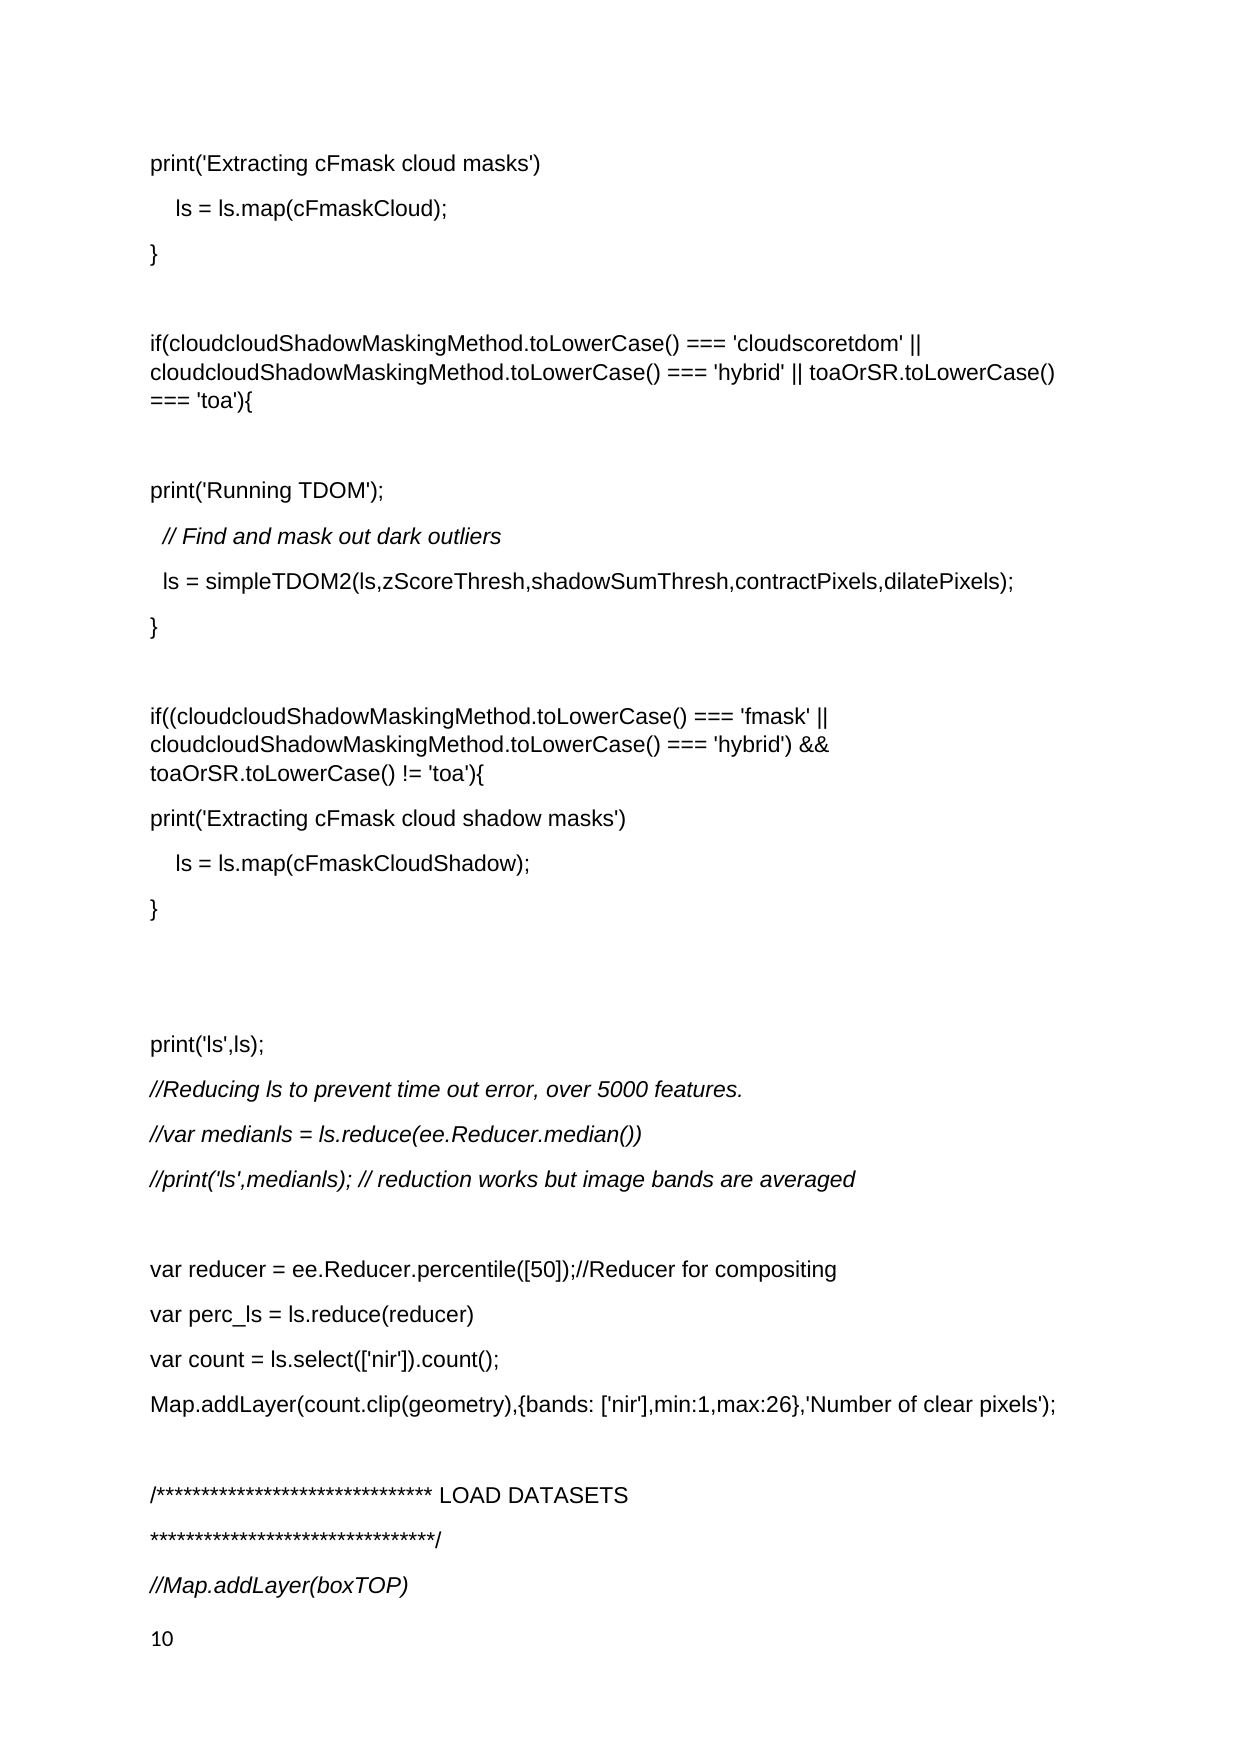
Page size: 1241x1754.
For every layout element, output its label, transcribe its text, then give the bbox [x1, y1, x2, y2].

text Map.addLayer(count.clip(geometry),{bands: ['nir'],min:1,max:26},'Number of clear pixels'); [150, 1391, 1090, 1418]
text //print('ls',medianls); // reduction works but image bands are averaged [150, 1166, 1090, 1192]
text var count = ls.select(['nir']).count(); [150, 1346, 1090, 1373]
text //Reducing ls to prevent time out error, over 5000 features. [150, 1076, 1090, 1102]
text //Map.addLayer(boxTOP) [150, 1572, 1090, 1598]
text // Find and mask out dark outliers [150, 523, 1090, 549]
text print('Extracting cFmask cloud shadow masks') [150, 805, 1090, 831]
text var reducer = ee.Reducer.percentile([50]);//Reducer for compositing [150, 1256, 1090, 1282]
text //var medianls = ls.reduce(ee.Reducer.median()) [150, 1121, 1090, 1147]
text } [150, 240, 1090, 267]
text if((cloudcloudShadowMaskingMethod.toLowerCase() === 'fmask' ||cloudcloudShadowMaskingMethod.toLowerCase() === 'hybrid') && toaOrSR.toLowerCase() != 'toa'){ [150, 703, 1090, 786]
text if(cloudcloudShadowMaskingMethod.toLowerCase() === 'cloudscoretdom' || cloudcloudShadowMaskingMethod.toLowerCase() === 'hybrid' || toaOrSR.toLowerCase() === 'toa'){ [150, 330, 1090, 414]
text print('Running TDOM'); [150, 477, 1090, 504]
text var perc_ls = ls.reduce(reducer) [150, 1301, 1090, 1327]
text ls = ls.map(cFmaskCloudShadow); [150, 850, 1090, 876]
text print('Extracting cFmask cloud masks') [150, 150, 1090, 176]
text } [150, 613, 1090, 639]
text } [150, 895, 1090, 922]
text print('ls',ls); [150, 1031, 1090, 1057]
text ********************************/ [150, 1527, 1090, 1553]
text ls = ls.map(cFmaskCloud); [150, 195, 1090, 221]
text /******************************* LOAD DATASETS [150, 1482, 1090, 1508]
text ls = simpleTDOM2(ls,zScoreThresh,shadowSumThresh,contractPixels,dilatePixels); [150, 568, 1090, 594]
